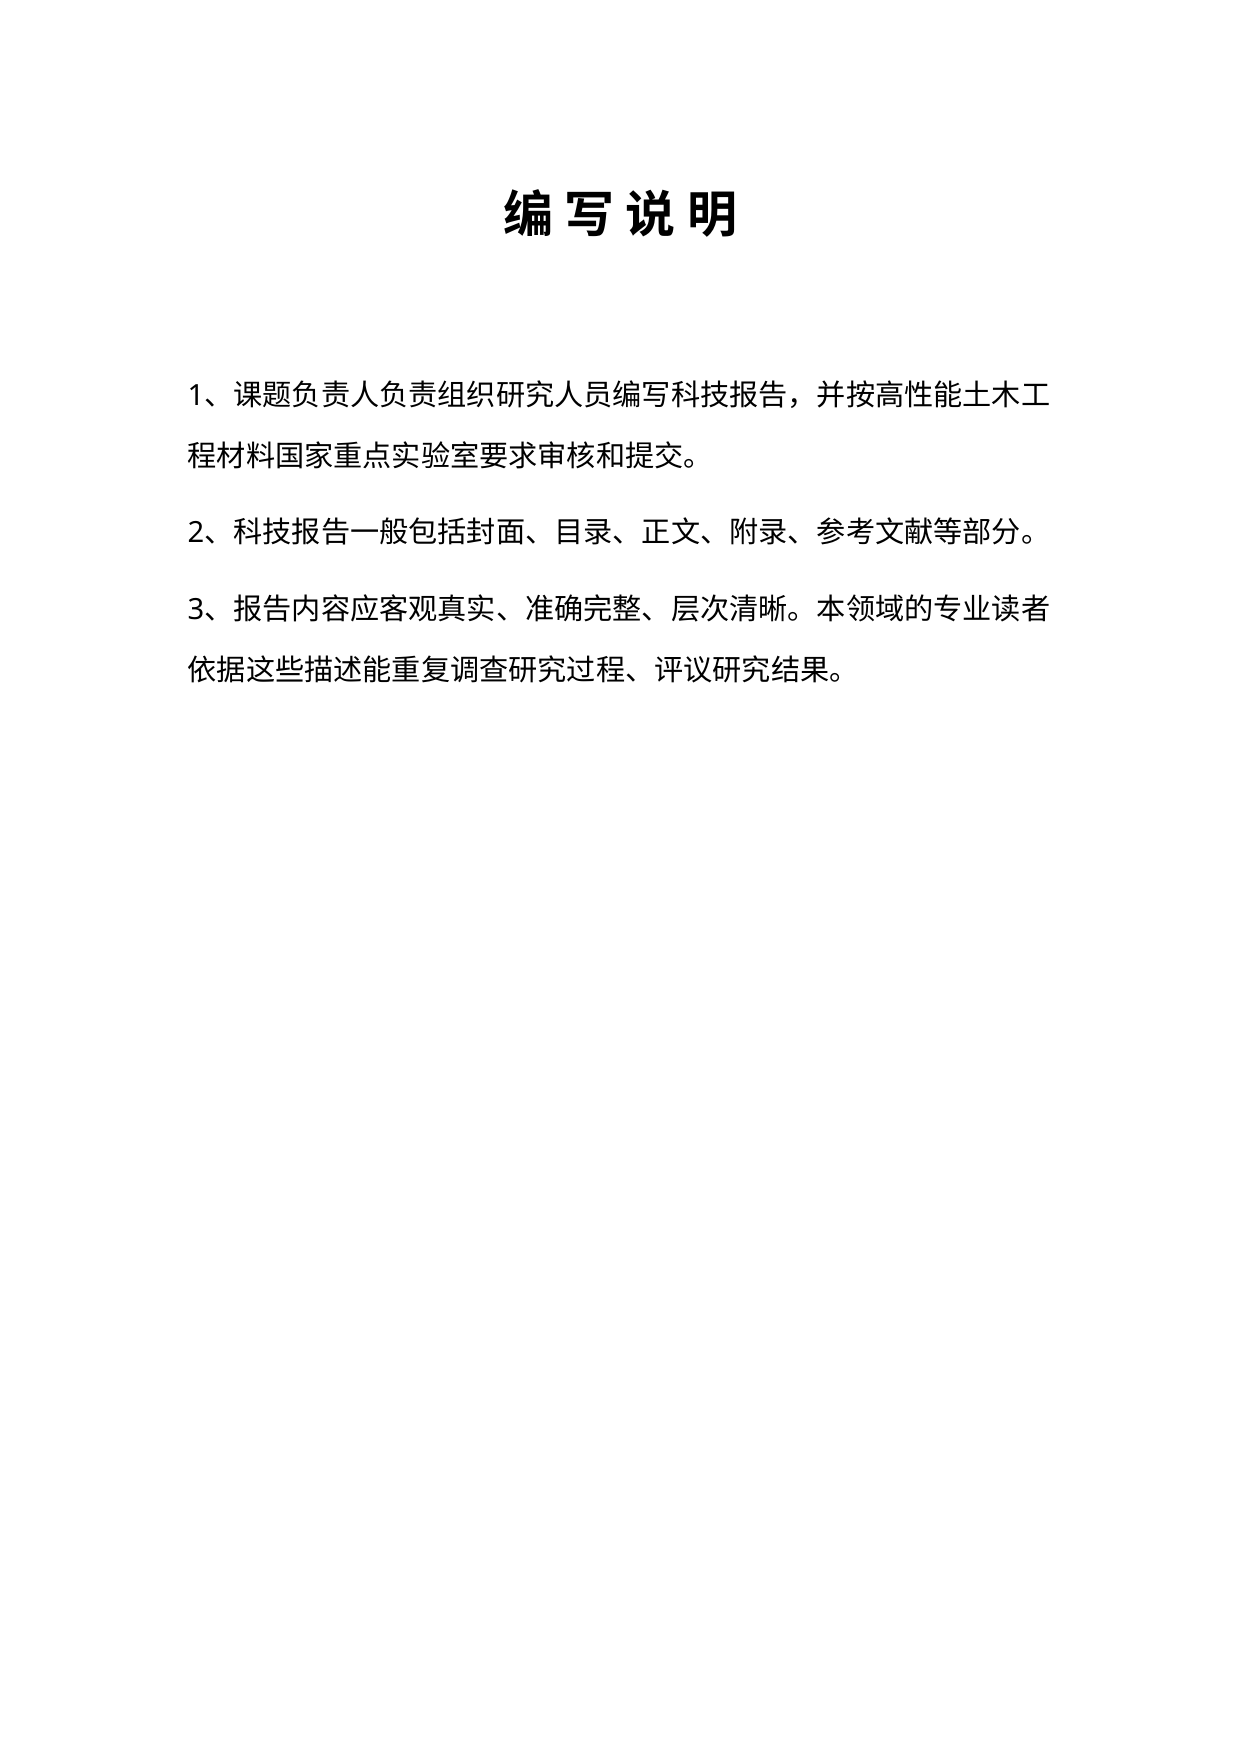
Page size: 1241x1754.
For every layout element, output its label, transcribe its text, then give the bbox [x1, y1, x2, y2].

text 编 写 说 明 [187, 162, 1053, 259]
text 1、课题负责人负责组织研究人员编写科技报告，并按高性能土木工程材料国家重点实验室要求审核和提交。 [187, 357, 1053, 478]
text 3、报告内容应客观真实、准确完整、层次清晰。本领域的专业读者依据这些描述能重复调查研究过程、评议研究结果。 [187, 571, 1053, 692]
text 2、科技报告一般包括封面、目录、正文、附录、参考文献等部分。 [187, 494, 1053, 555]
